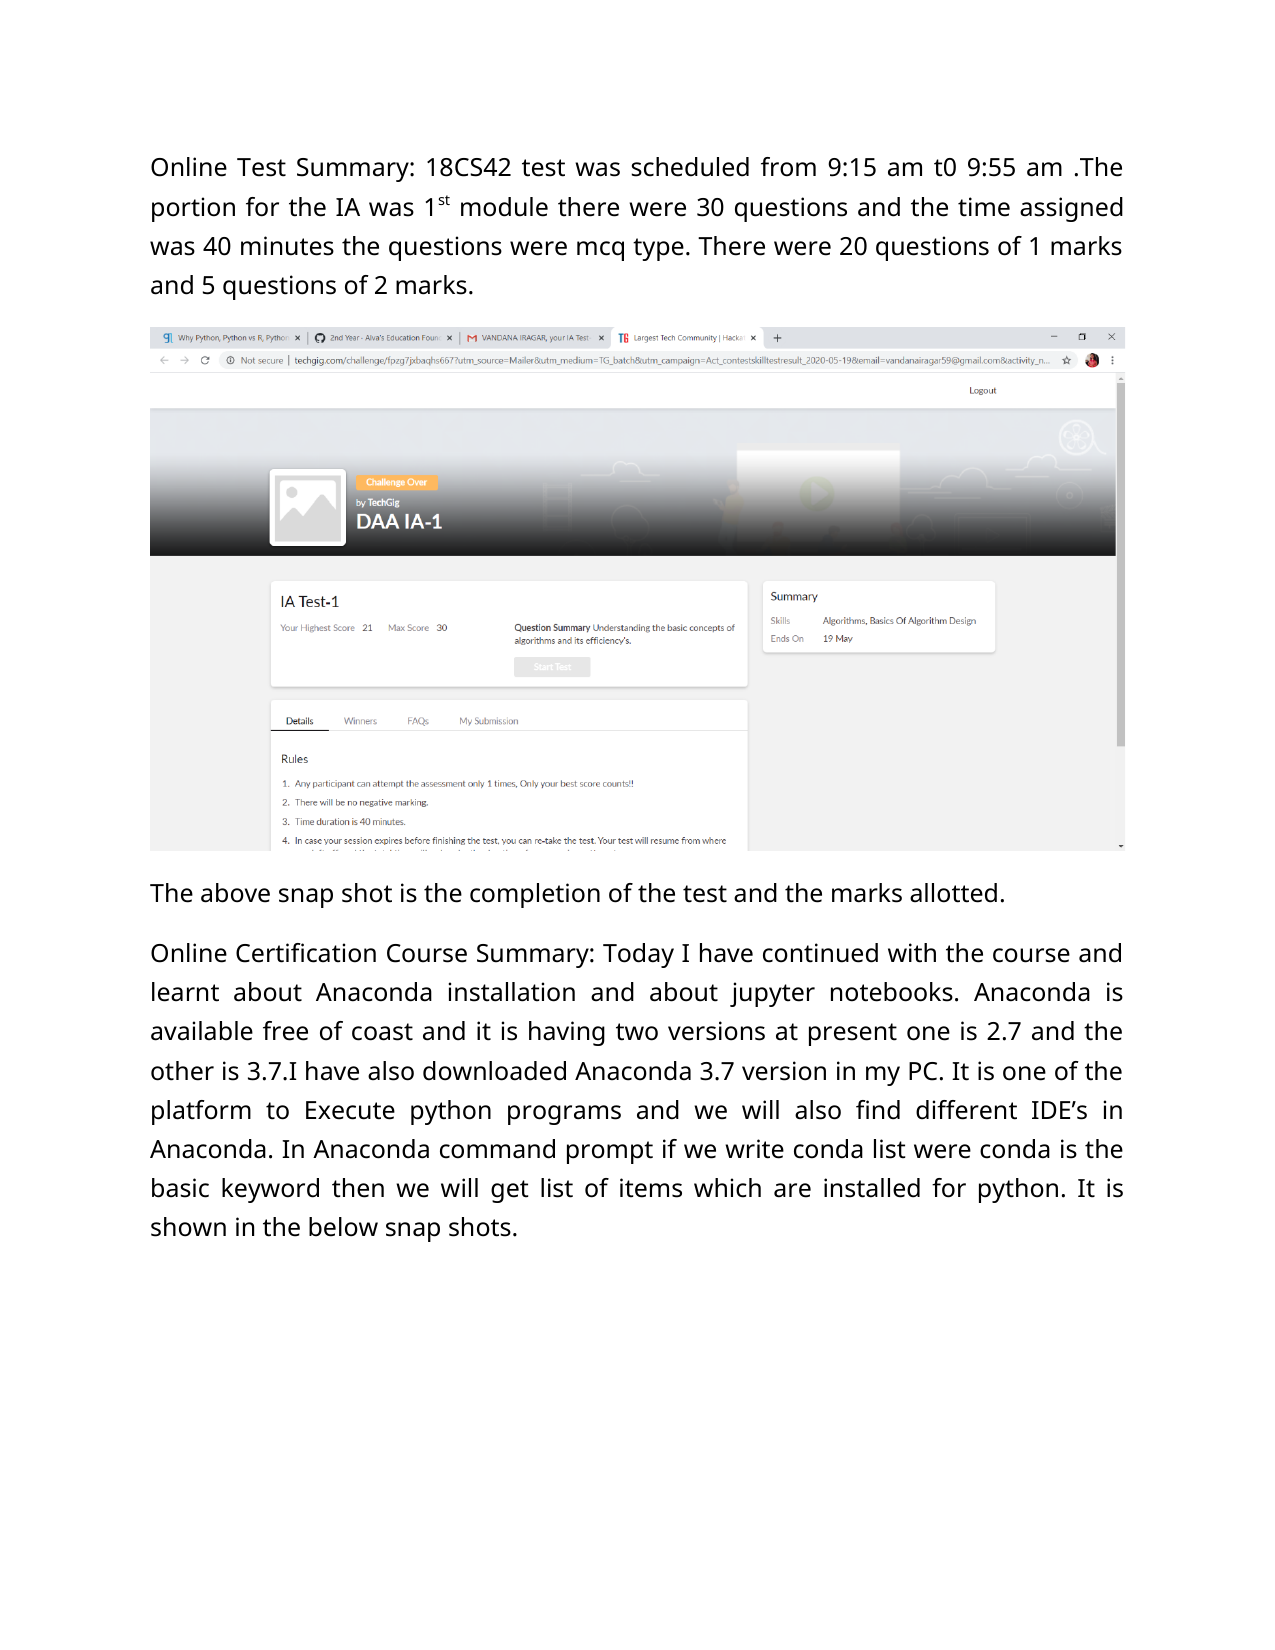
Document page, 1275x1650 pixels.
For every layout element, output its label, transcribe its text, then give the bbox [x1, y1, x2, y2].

text Online Certification Course Summary: Today I have continued with the course and learnt about Anaconda installation and about jupyter notebooks. Anaconda is available free of coast and it is having two versions at present one is 2.7 and the other is 3.7.I have also downloaded Anaconda 3.7 version in my PC. It is one of the platform to Execute python programs and we will also find different IDE’s in Anaconda. In Anaconda command prompt if we write conda list were conda is the basic keyword then we will get list of items which are installed for python. It is shown in the below snap shots. [150, 936, 1125, 1244]
text The above snap shot is the completion of the test and the marks allotted. [150, 876, 1125, 910]
picture [150, 327, 1125, 851]
text Online Test Summary: 18CS42 test was scheduled from 9:15 am t0 9:55 am .The portion for the IA was 1st module there were 30 questions and the time assigned was 40 minutes the questions were mcq type. There were 20 questions of 1 marks and 5 questions of 2 marks. [150, 150, 1125, 302]
